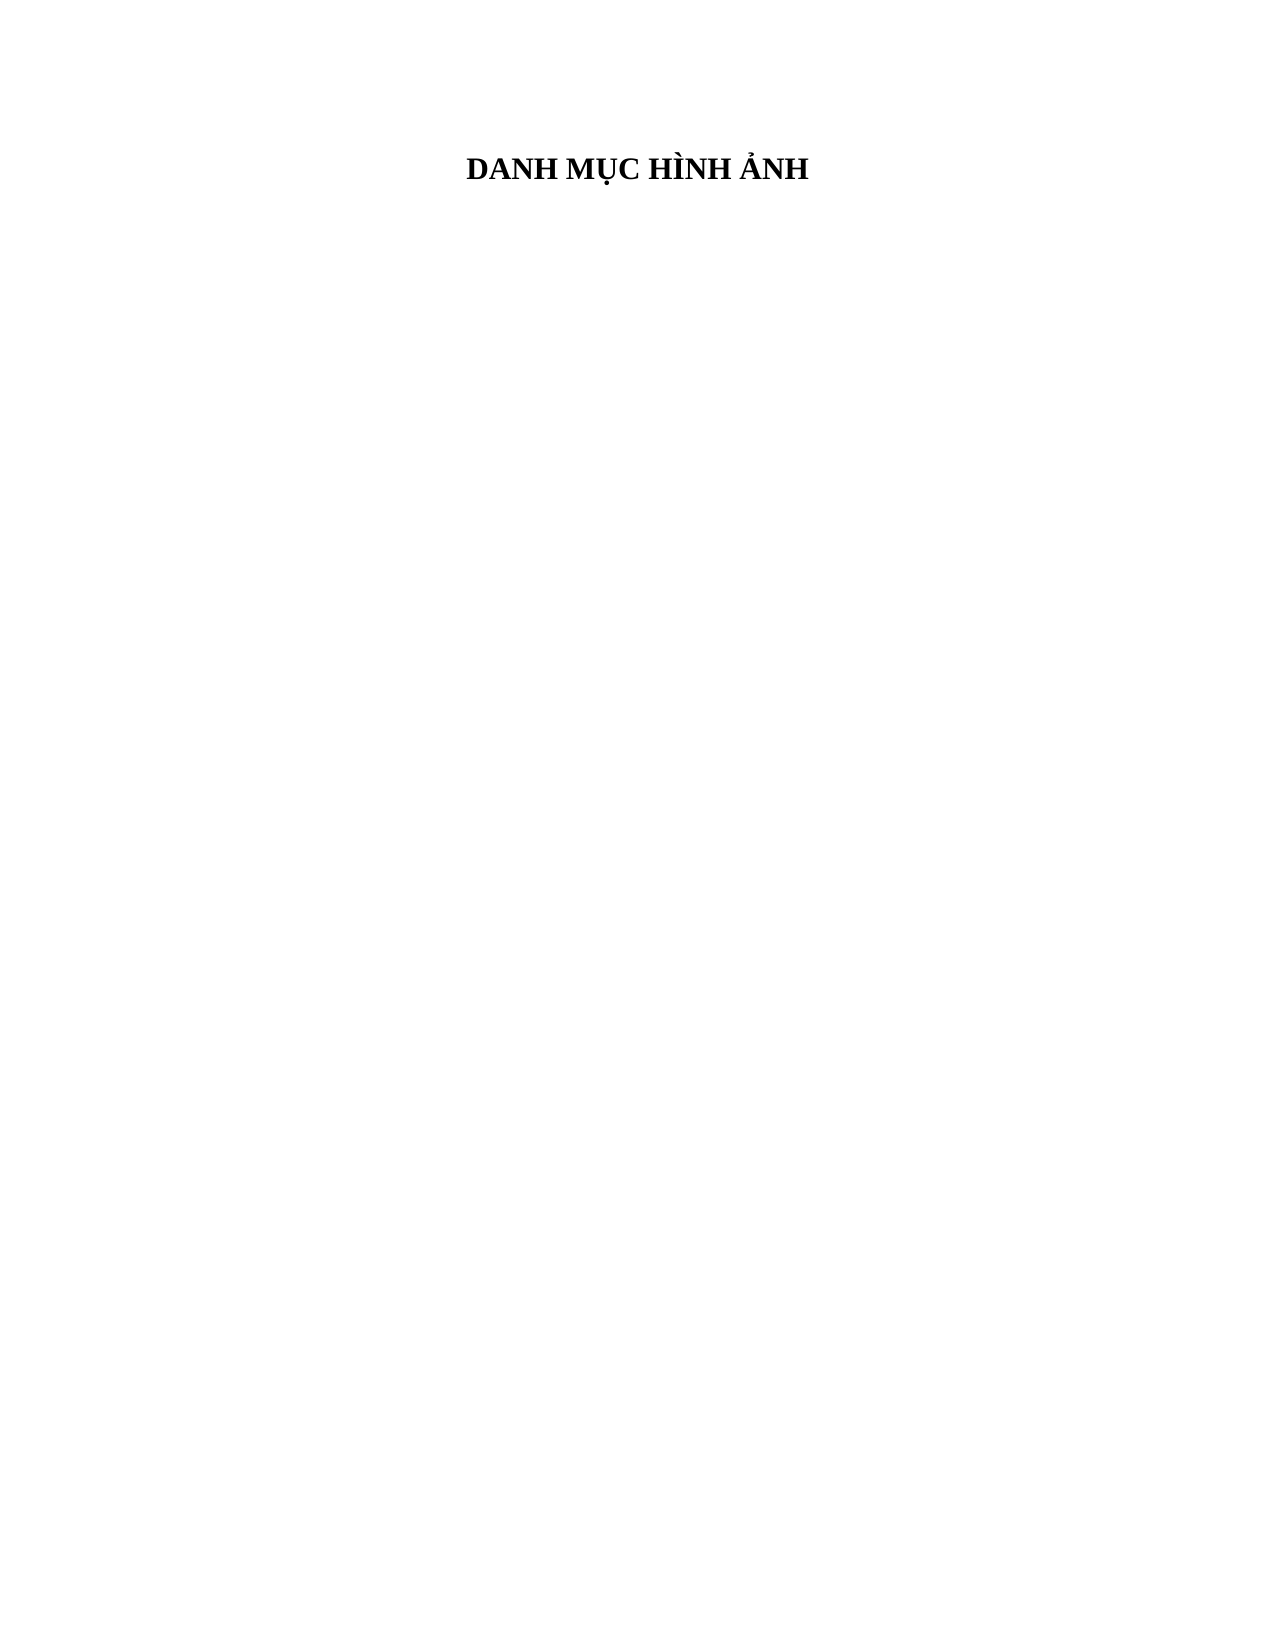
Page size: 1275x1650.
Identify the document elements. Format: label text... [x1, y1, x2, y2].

subtitle DANH MỤC HÌNH ẢNH [150, 150, 1125, 186]
